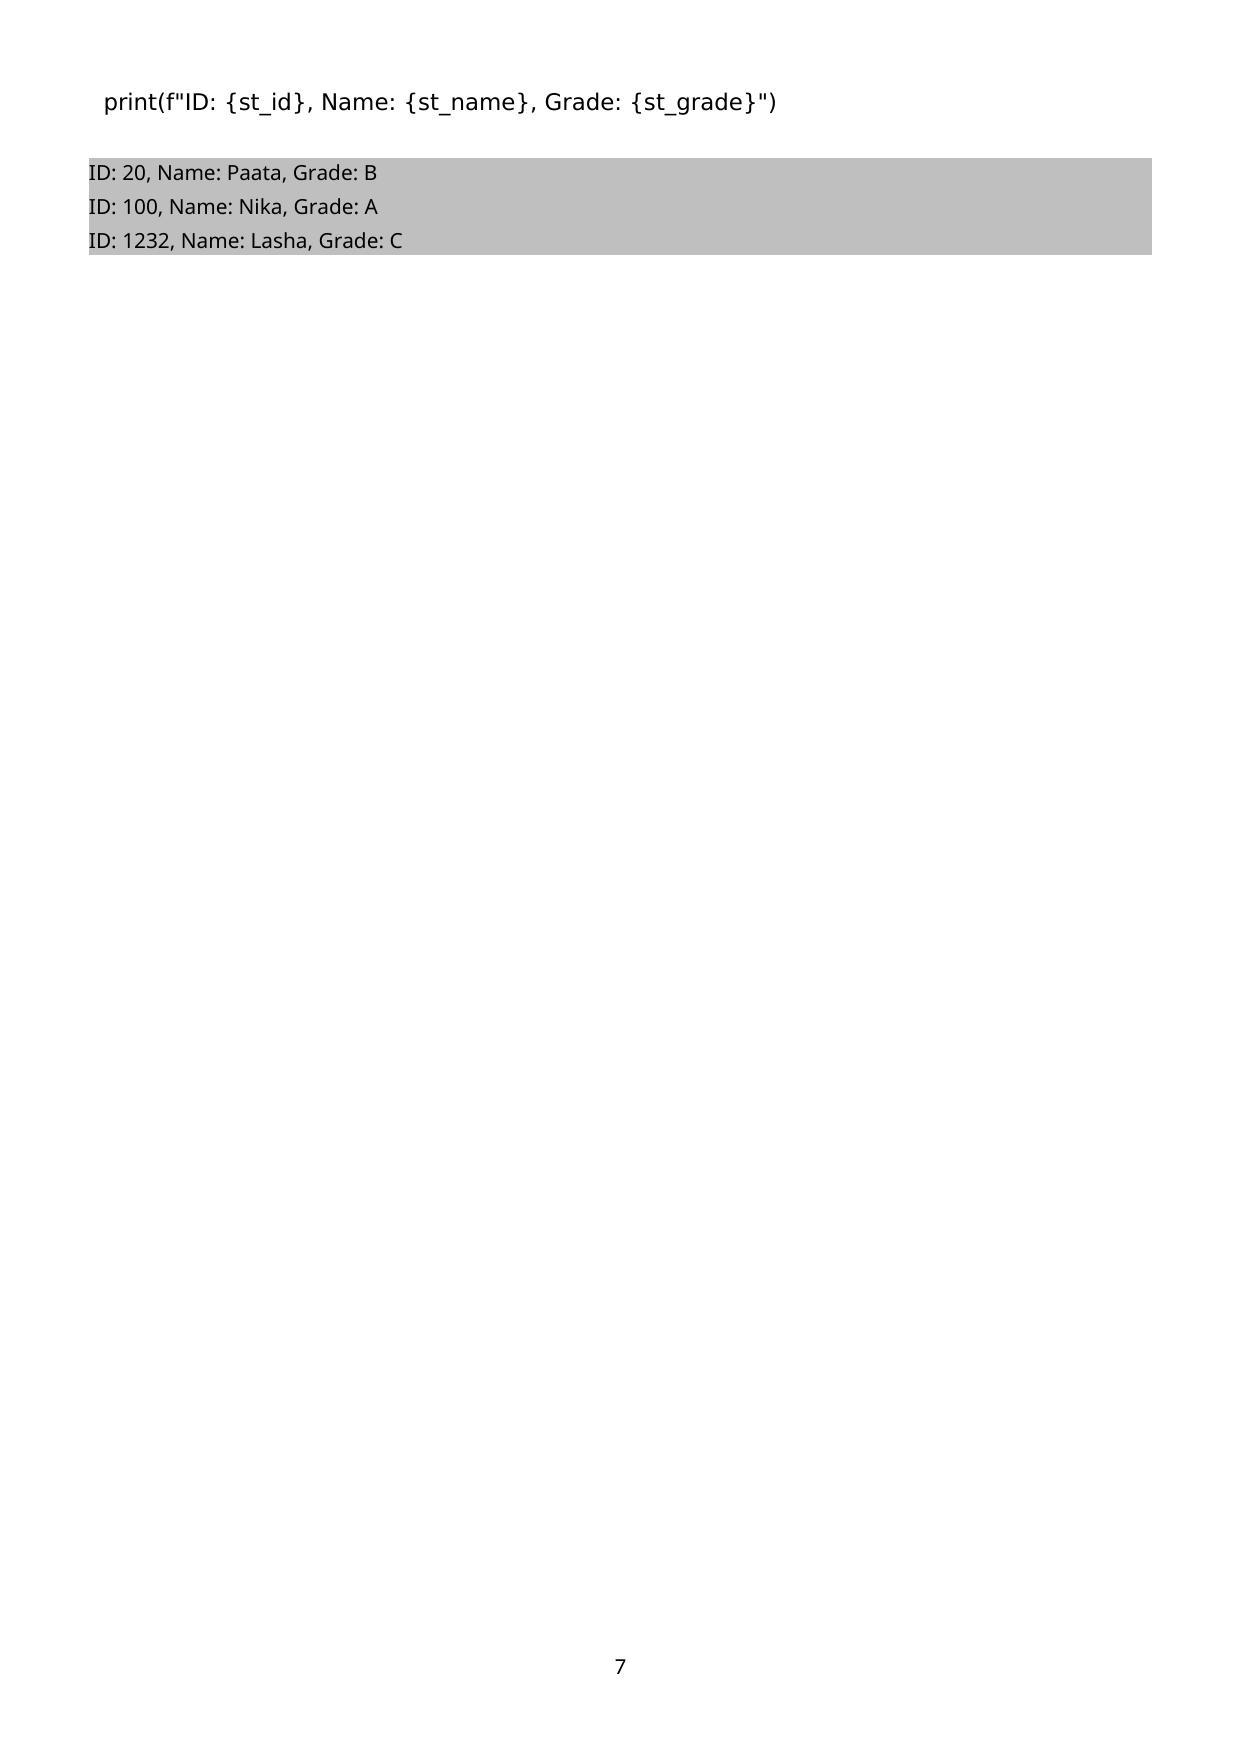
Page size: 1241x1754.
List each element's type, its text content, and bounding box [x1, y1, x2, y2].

text ID: 20, Name: Paata, Grade: B [89, 158, 1152, 187]
text ID: 1232, Name: Lasha, Grade: C [89, 226, 1152, 255]
text ID: 100, Name: Nika, Grade: A [89, 192, 1152, 221]
text print(f"ID: {st_id}, Name: {st_name}, Grade: {st_grade}") [89, 89, 1152, 115]
